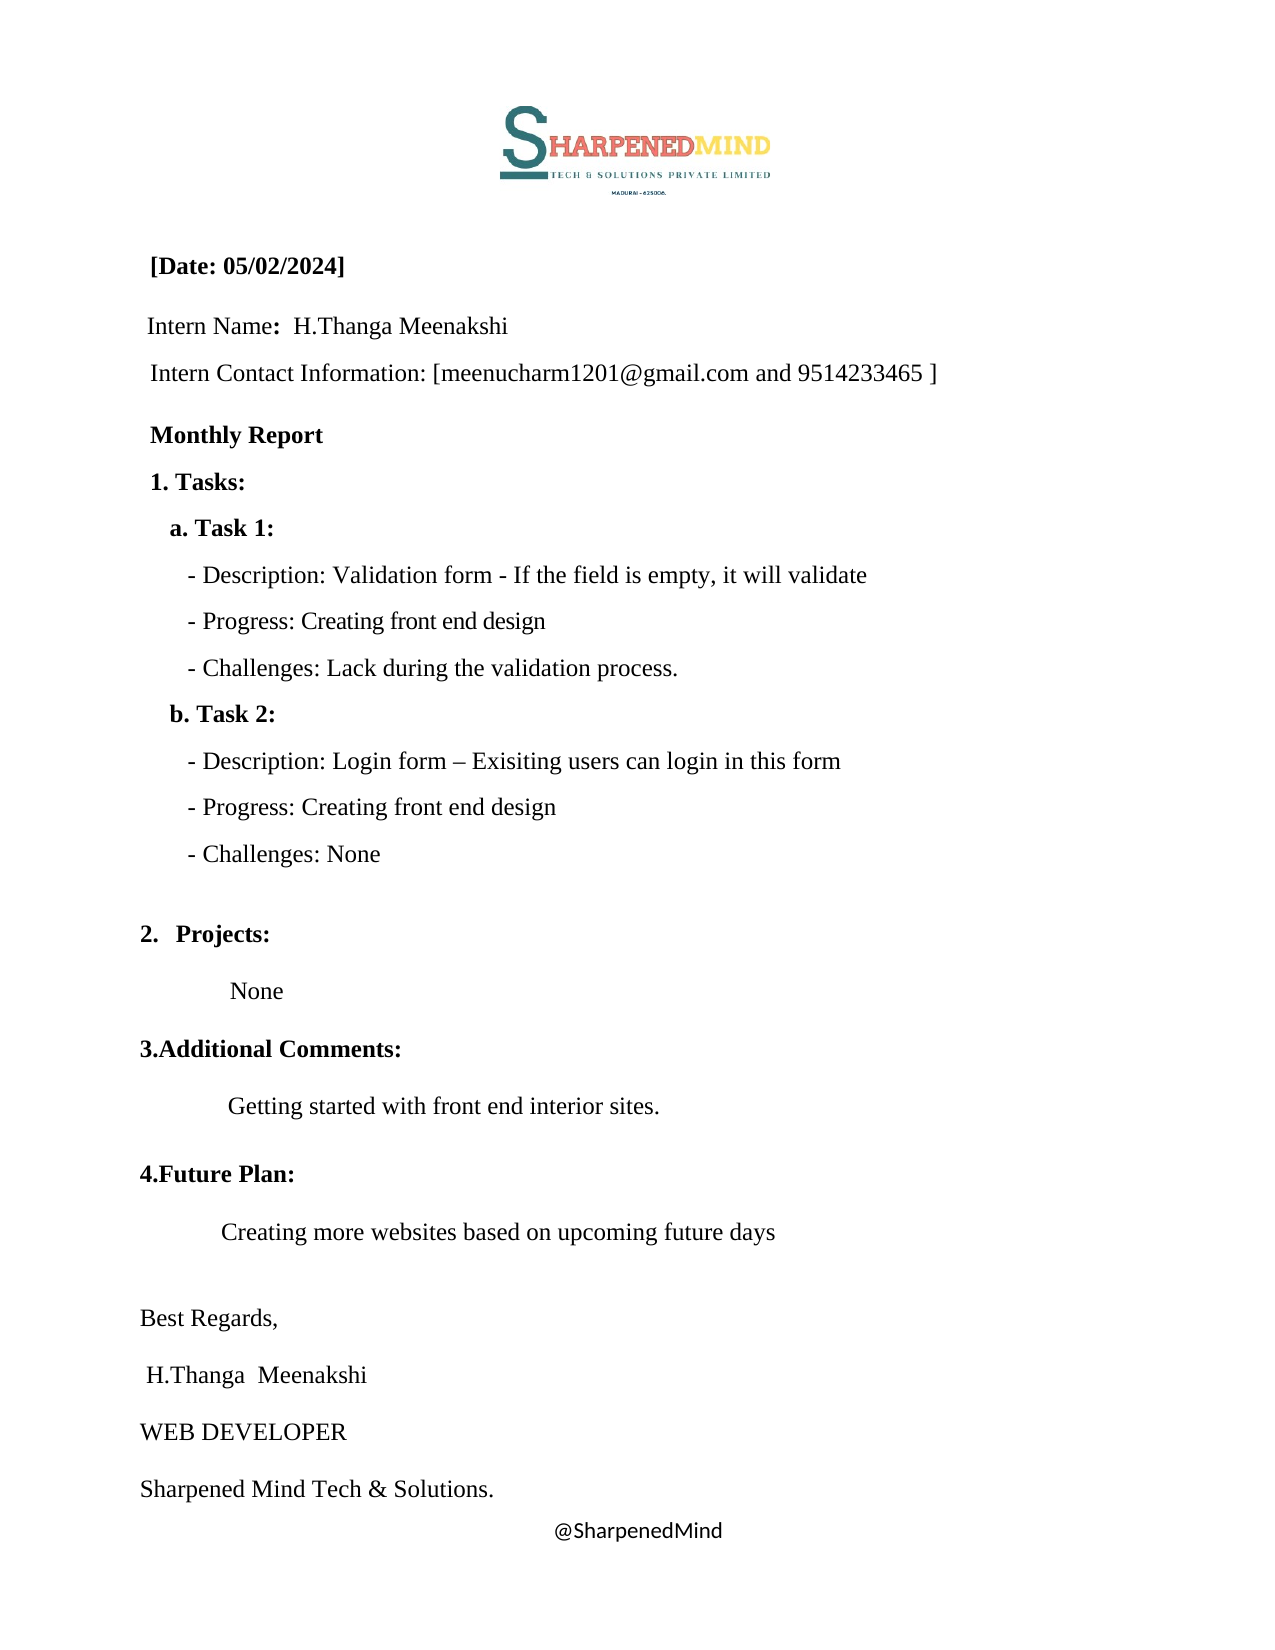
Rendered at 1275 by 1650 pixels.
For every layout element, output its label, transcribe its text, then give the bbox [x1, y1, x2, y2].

text Getting started with front end interior sites. [139, 1091, 1135, 1120]
text WEB DEVELOPER [139, 1418, 1135, 1446]
text H.Thanga Meenakshi [139, 1360, 1135, 1389]
subtitle Task 1: [139, 513, 274, 542]
text Creating more websites based on upcoming future days [139, 1217, 1135, 1246]
list Challenges: None [187, 839, 1135, 868]
subtitle 3.Additional Comments: [139, 1034, 1135, 1062]
list Progress: Creating front end design [187, 606, 1135, 635]
text Intern Contact Information: [meenucharm1201@gmail.com and 9514233465 ] [150, 358, 1135, 387]
subtitle [Date: 05/02/2024] [150, 251, 1135, 280]
text None [139, 976, 1135, 1005]
list Description: Validation form - If the field is empty, it will validate [187, 560, 1135, 589]
text Intern Name: H.Thanga Meenakshi [139, 311, 1135, 340]
subtitle 4.Future Plan: [139, 1159, 1135, 1188]
list Progress: Creating front end design [187, 792, 1135, 821]
subtitle Projects: [139, 919, 271, 947]
list Tasks: [150, 467, 1135, 495]
subtitle Monthly Report [150, 420, 1135, 449]
picture [499, 106, 771, 195]
text Best Regards, [139, 1303, 1135, 1332]
subtitle Task 2: [139, 699, 276, 728]
list Description: Login form – Exisiting users can login in this form [187, 746, 1135, 775]
list Challenges: Lack during the validation process. [187, 653, 1135, 681]
text Sharpened Mind Tech & Solutions. [139, 1475, 1135, 1504]
